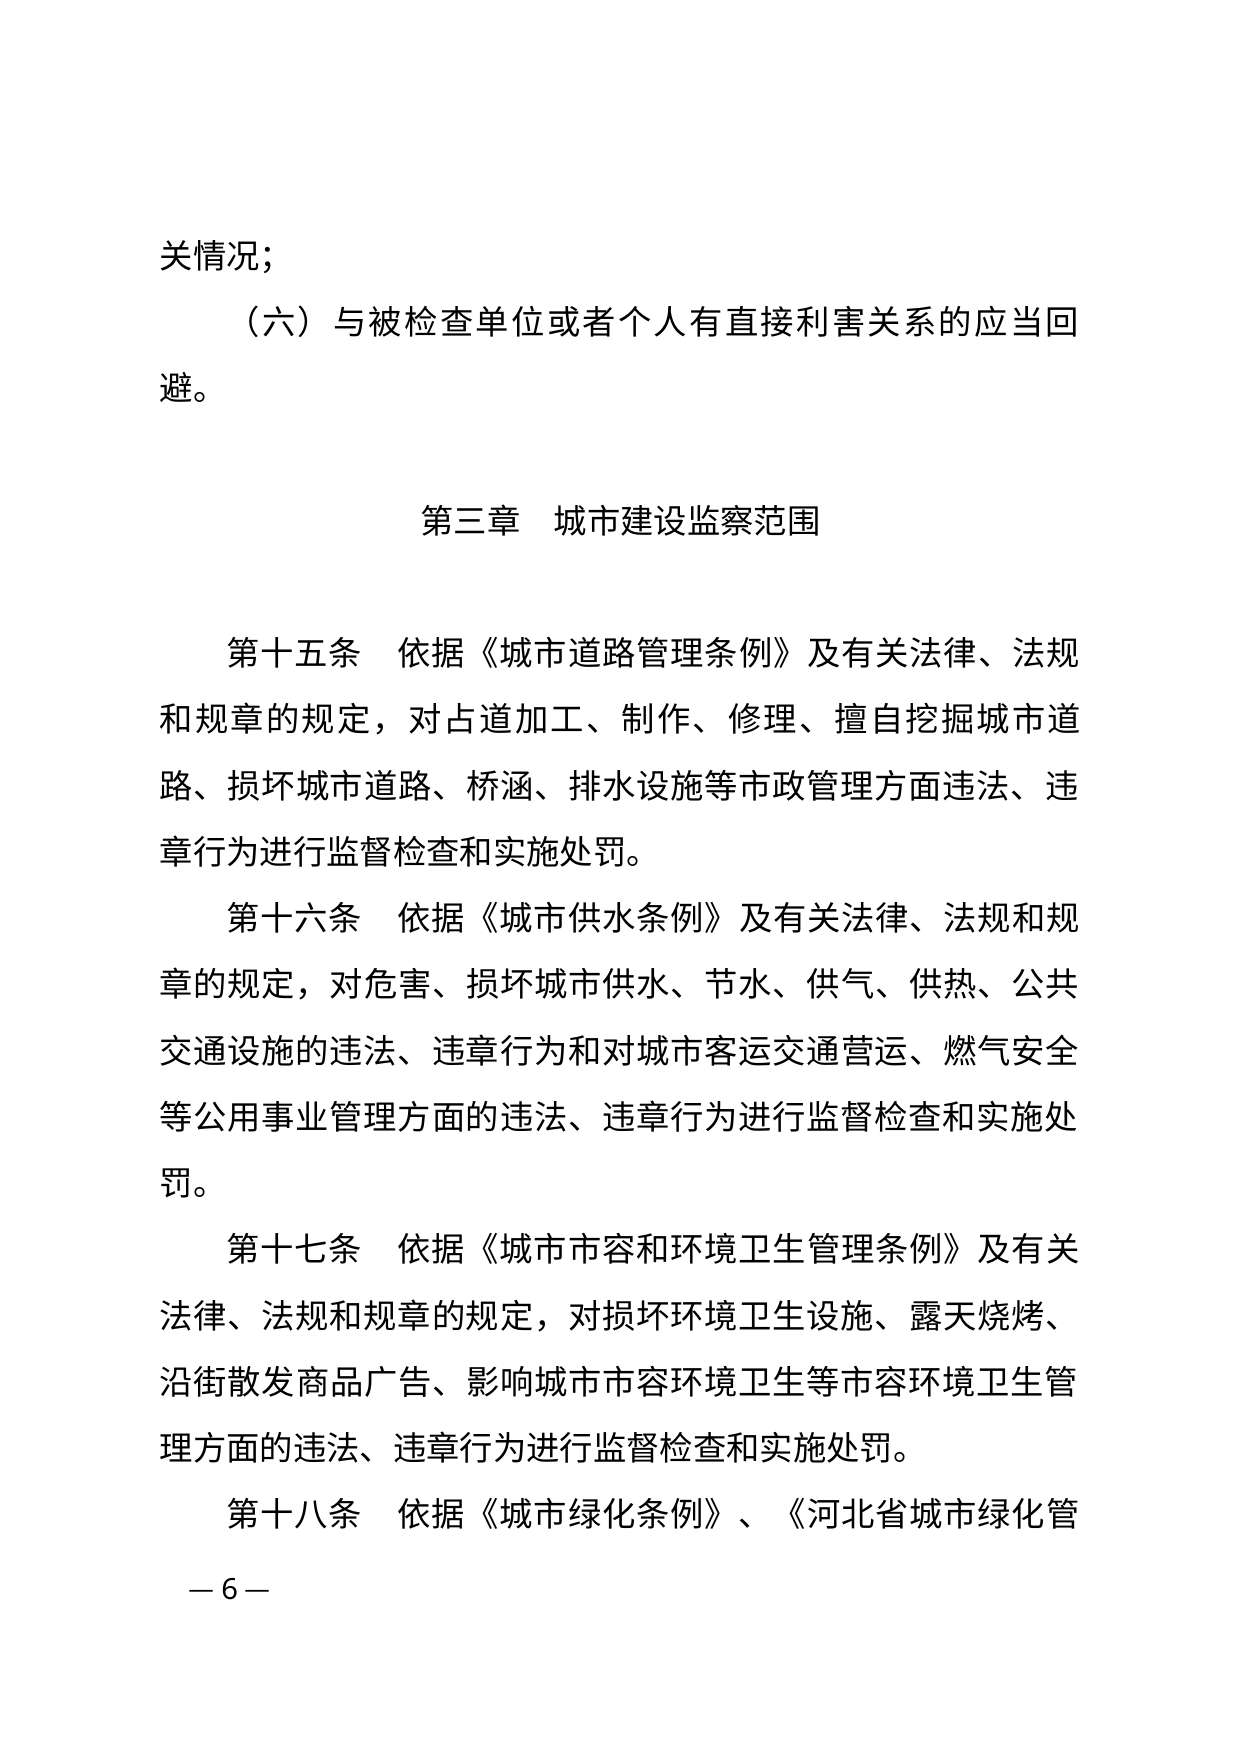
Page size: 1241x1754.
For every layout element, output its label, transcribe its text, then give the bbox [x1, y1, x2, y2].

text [159, 1479, 1081, 1545]
text 第十七条 依据《城市市容和环境卫生管理条例》及有关法律、法规和规章的规定，对损坏环境卫生设施、露天烧烤、沿街散发商品广告、影响城市市容环境卫生等市容环境卫生管理方面的违法、违章行为进行监督检查和实施处罚。 [159, 1214, 1081, 1479]
text 第三章 城市建设监察范围 [159, 485, 1081, 552]
text 第十五条 依据《城市道路管理条例》及有关法律、法规和规章的规定，对占道加工、制作、修理、擅自挖掘城市道路、损坏城市道路、桥涵、排水设施等市政管理方面违法、违章行为进行监督检查和实施处罚。 [159, 618, 1081, 883]
text （六）与被检查单位或者个人有直接利害关系的应当回避。 [159, 287, 1081, 419]
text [159, 220, 1081, 287]
text 第十六条 依据《城市供水条例》及有关法律、法规和规章的规定，对危害、损坏城市供水、节水、供气、供热、公共交通设施的违法、违章行为和对城市客运交通营运、燃气安全等公用事业管理方面的违法、违章行为进行监督检查和实施处罚。 [159, 883, 1081, 1214]
